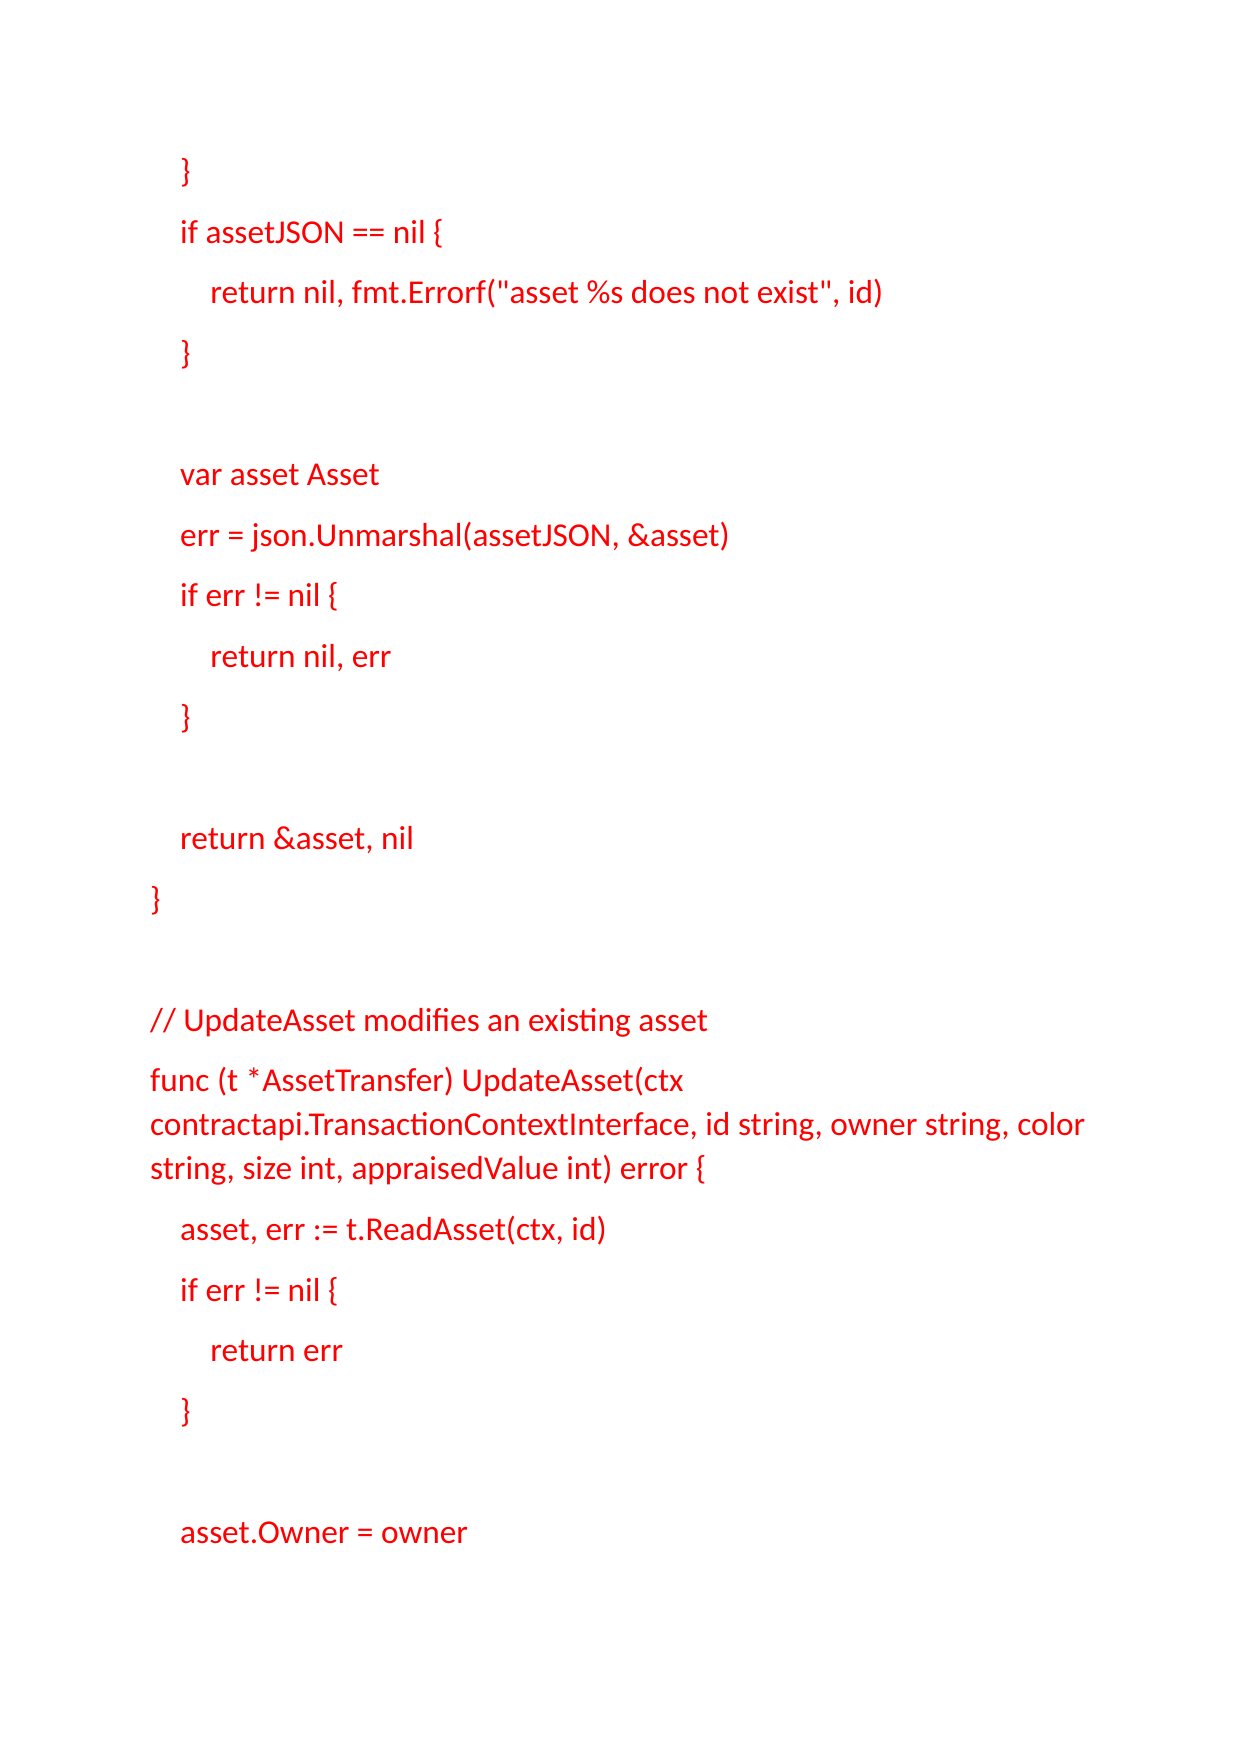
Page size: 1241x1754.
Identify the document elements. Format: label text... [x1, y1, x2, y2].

text asset.Owner = owner [150, 1511, 1090, 1552]
text err = json.Unmarshal(assetJSON, &asset) [150, 514, 1090, 554]
text return nil, fmt.Errorf("asset %s does not exist", id) [150, 271, 1090, 312]
text func (t *AssetTransfer) UpdateAsset(ctx contractapi.TransactionContextInterface, id string, owner string, color string, size int, appraisedValue int) error { [150, 1059, 1090, 1188]
text if assetJSON == nil { [150, 211, 1090, 251]
text if err != nil { [150, 1268, 1090, 1309]
text if err != nil { [150, 574, 1090, 615]
text } [150, 877, 1090, 918]
text // UpdateAsset modifies an existing asset [150, 999, 1090, 1039]
text } [150, 696, 1090, 736]
text var asset Asset [150, 453, 1090, 494]
text return nil, err [150, 635, 1090, 676]
text return &asset, nil [150, 817, 1090, 858]
text return err [150, 1329, 1090, 1370]
text } [150, 1390, 1090, 1431]
text } [150, 332, 1090, 373]
text asset, err := t.ReadAsset(ctx, id) [150, 1208, 1090, 1249]
text } [150, 150, 1090, 191]
